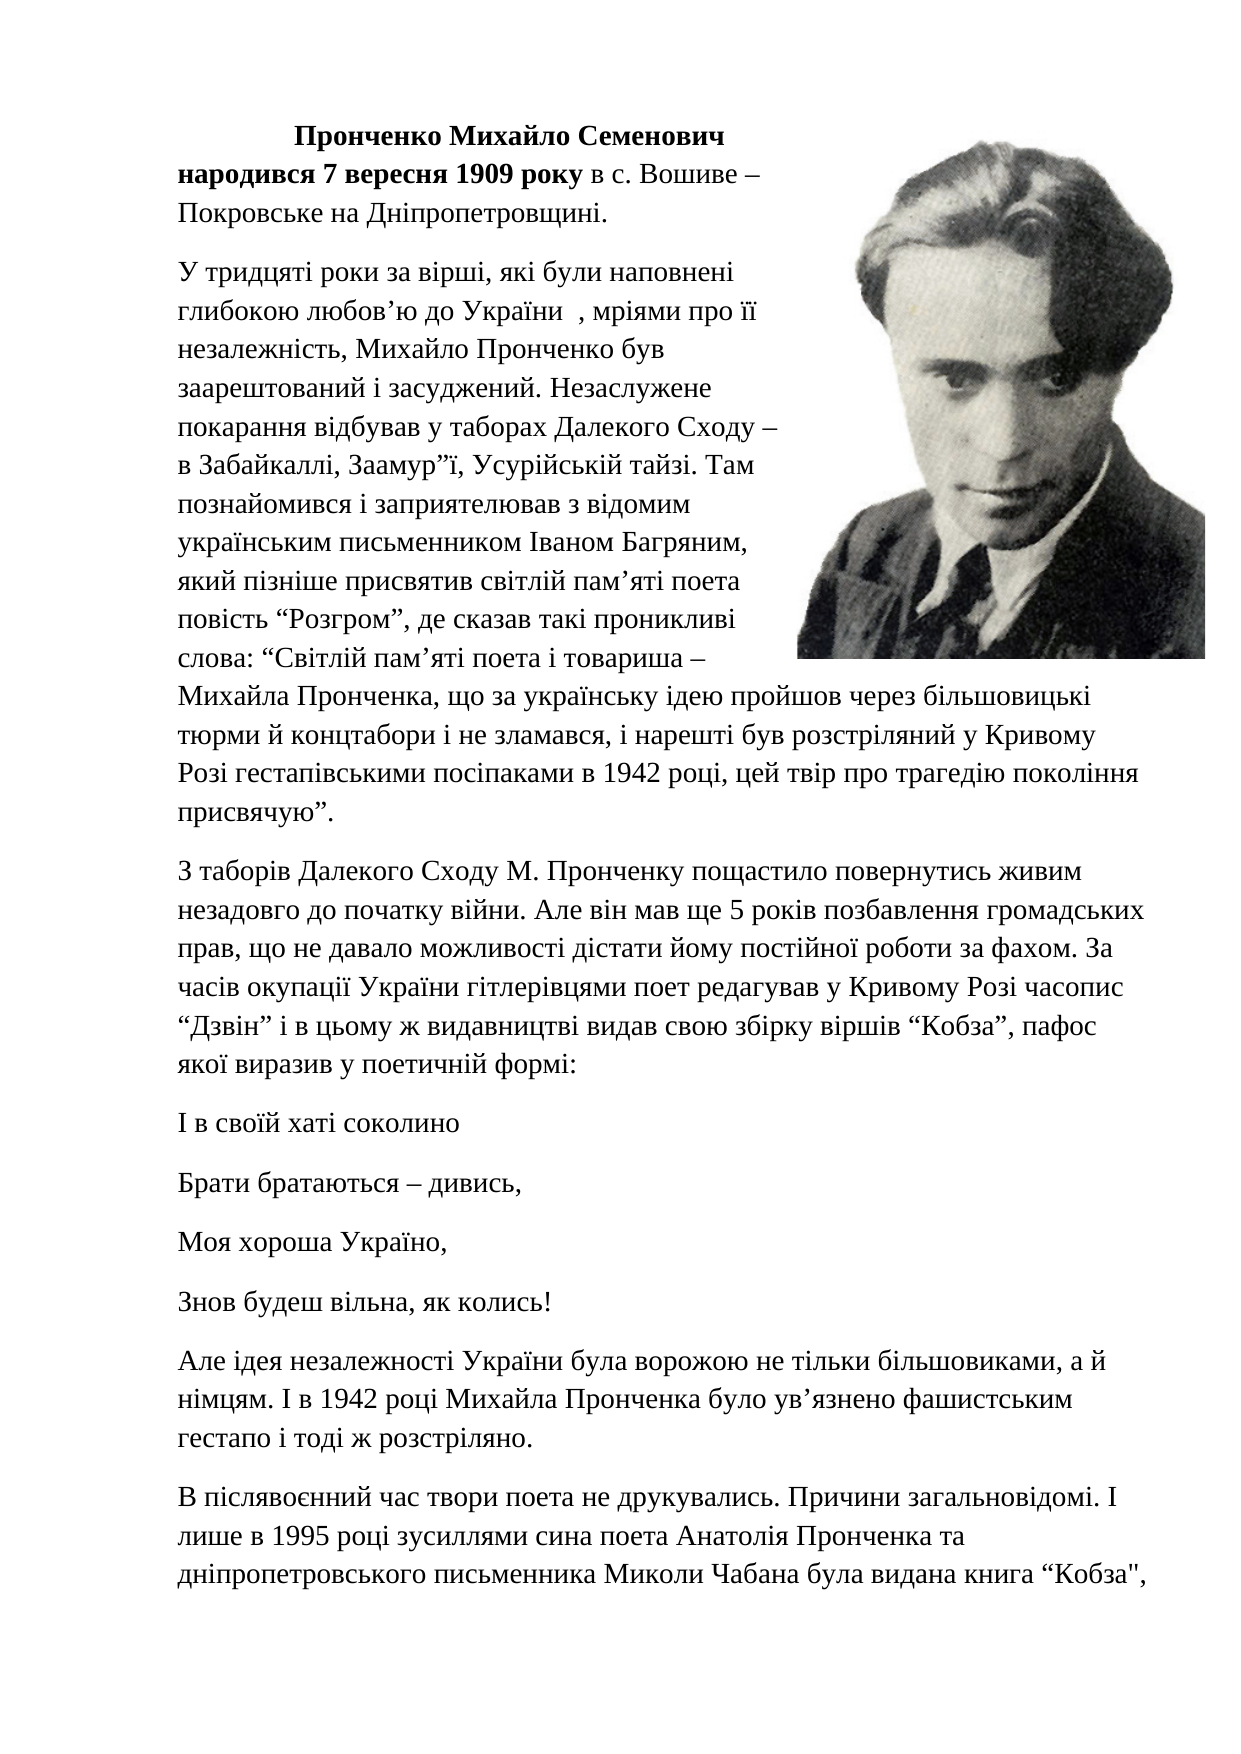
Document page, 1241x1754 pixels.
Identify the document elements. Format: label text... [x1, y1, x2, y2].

text Брати братаються – дивись, [177, 1165, 1152, 1198]
text Знов будеш вільна, як колись! [177, 1284, 1152, 1317]
picture [796, 121, 1206, 656]
text Але ідея незалежності України була ворожою не тільки більшовиками, а й німцям. І в 1942 році Михайла Пронченка було ув’язнено фашистським гестапо і тоді ж розстріляно. [177, 1343, 1152, 1454]
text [177, 1479, 1152, 1590]
text Моя хороша Україно, [177, 1224, 1152, 1258]
text З таборів Далекого Сходу М. Пронченку пощастило повернутись живим незадовго до початку війни. Але він мав ще 5 років позбавлення громадських прав, що не давало можливості дістати йому постійної роботи за фахом. За часів окупації України гітлерівцями поет редагував у Кривому Розі часопис “Дзвін” і в цьому ж видавництві видав свою збірку віршів “Кобза”, пафос якої виразив у поетичній формі: [177, 853, 1152, 1080]
text У тридцяті роки за вірші, які були наповнені глибокою любов’ю до України , мріями про її незалежність, Михайло Пронченко був заарештований і засуджений. Незаслужене покарання відбував у таборах Далекого Сходу – в Забайкаллі, Заамур”ї, Усурійській тайзі. Там познайомився і заприятелював з відомим українським письменником Іваном Багряним, який пізніше присвятив світлій пам’яті поета повість “Розгром”, де сказав такі проникливі слова: “Світлій пам’яті поета і товариша – Михайла Пронченка, що за українську ідею пройшов через більшовицькі тюрми й концтабори і не зламався, і нарешті був розстріляний у Кривому Розі гестапівськими посіпаками в 1942 році, цей твір про трагедію покоління присвячую”. [177, 254, 1152, 828]
text Пронченко Михайло Семенович народився 7 вересня 1909 року в с. Вошиве – Покровське на Дніпропетровщині. [177, 118, 1152, 229]
text І в своїй хаті соколино [177, 1106, 1152, 1139]
